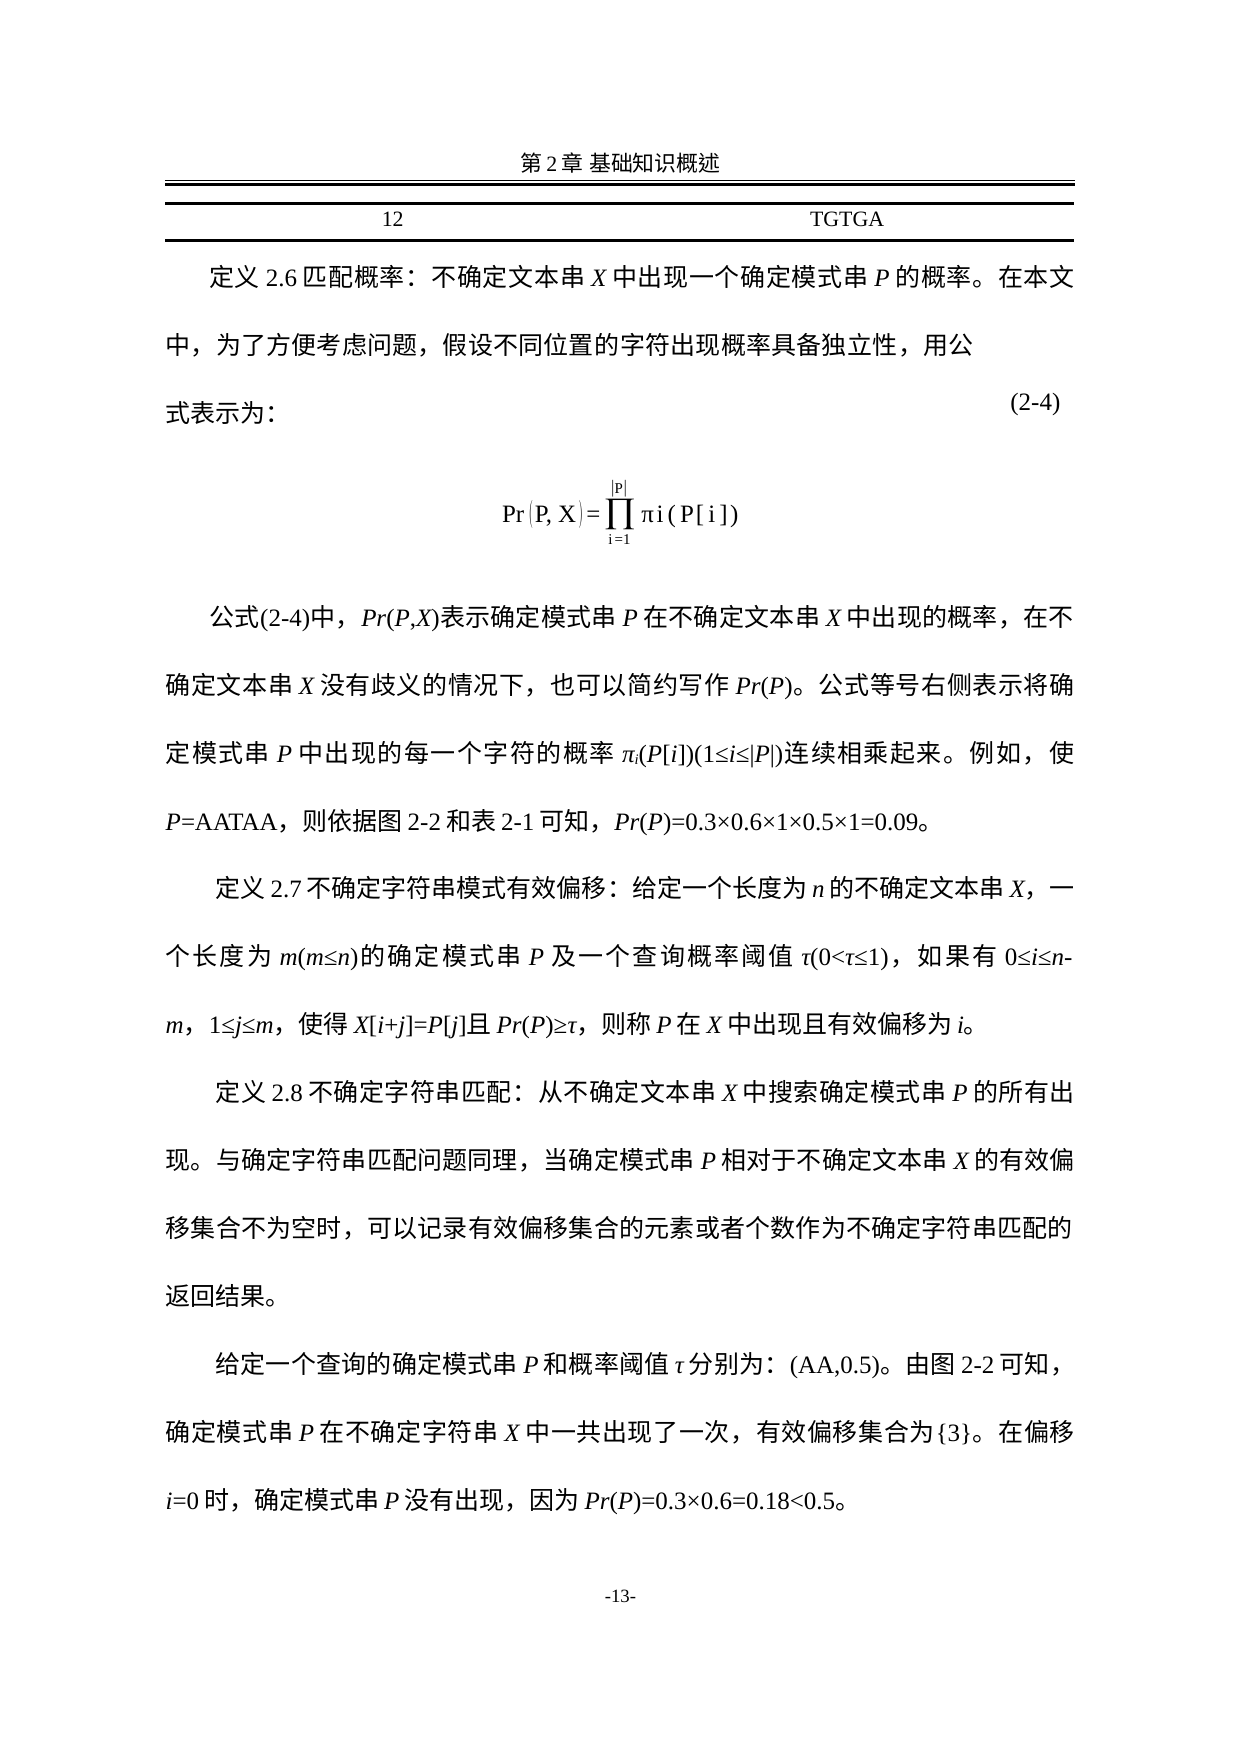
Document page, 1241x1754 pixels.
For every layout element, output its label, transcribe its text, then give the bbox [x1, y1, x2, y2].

text 定义2.8不确定字符串匹配：从不确定文本串X中搜索确定模式串P的所有出现。与确定字符串匹配问题同理，当确定模式串P相对于不确定文本串X的有效偏移集合不为空时，可以记录有效偏移集合的元素或者个数作为不确定字符串匹配的返回结果。 [165, 1057, 1075, 1328]
text 公式(2-4)中，Pr(P,X)表示确定模式串P在不确定文本串X中出现的概率，在不确定文本串X没有歧义的情况下，也可以简约写作Pr(P)。公式等号右侧表示将确定模式串P中出现的每一个字符的概率πi(P[i])(1≤i≤|P|)连续相乘起来。例如，使P=AATAA，则依据图2-2和表2-1可知，Pr(P)=0.3×0.6×1×0.5×1=0.09。 [165, 581, 1075, 853]
table_cell TGTGA [620, 205, 1074, 239]
text 定义2.7不确定字符串模式有效偏移：给定一个长度为n的不确定文本串X，一个长度为m(m≤n)的确定模式串P及一个查询概率阈值τ(0<τ≤1)，如果有0≤i≤n-m，1≤j≤m，使得X[i+j]=P[j]且Pr(P)≥τ，则称P在X中出现且有效偏移为i。 [165, 853, 1075, 1057]
text 定义2.6匹配概率：不确定文本串X中出现一个确定模式串P的概率。在本文中，为了方便考虑问题，假设不同位置的字符出现概率具备独立性，用公式表示为： [165, 242, 1075, 446]
text 给定一个查询的确定模式串P和概率阈值τ分别为：(AA,0.5)。由图2-2可知，确定模式串P在不确定字符串X中一共出现了一次，有效偏移集合为{3}。在偏移i=0时，确定模式串P没有出现，因为Pr(P)=0.3×0.6=0.18<0.5。 [165, 1328, 1075, 1532]
table_cell 12 [165, 205, 619, 239]
